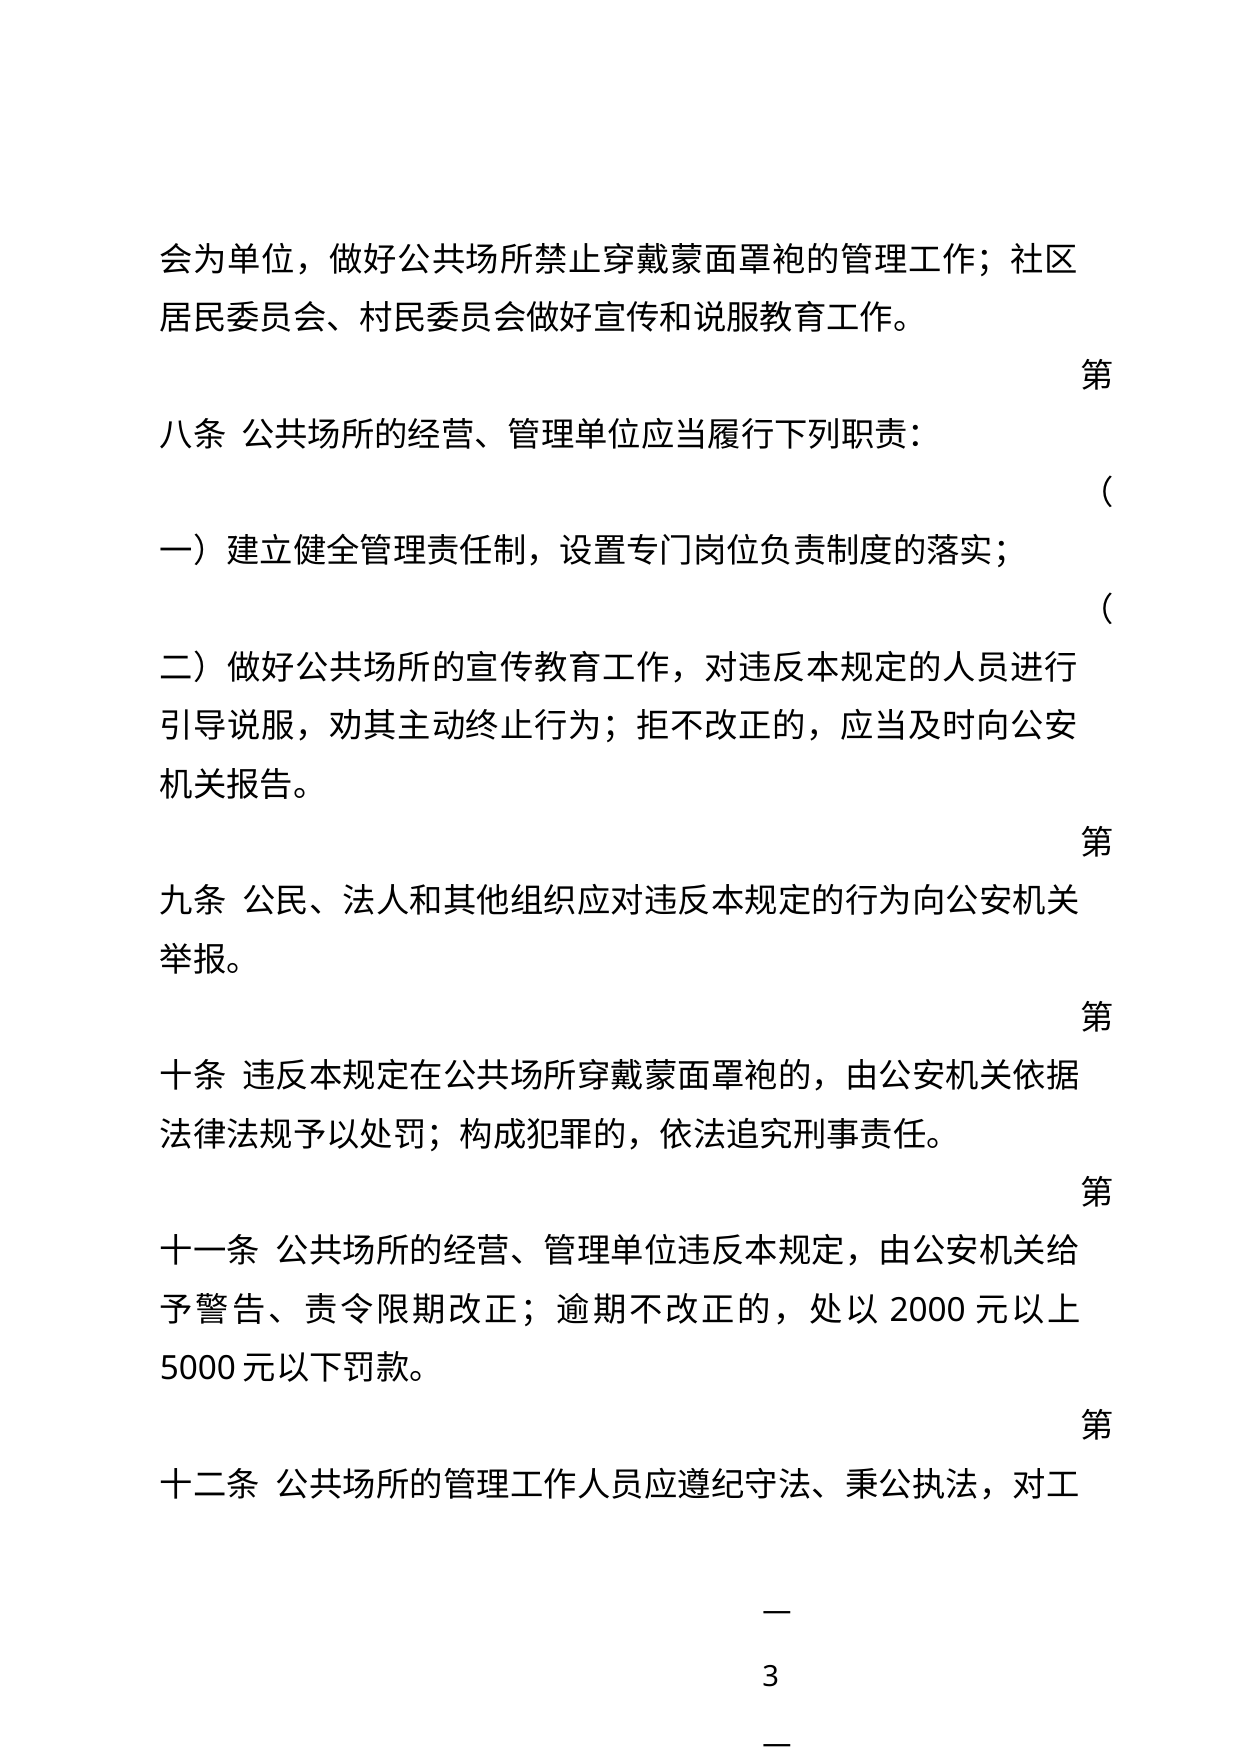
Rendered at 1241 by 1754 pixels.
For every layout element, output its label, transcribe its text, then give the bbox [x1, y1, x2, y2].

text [159, 1391, 1081, 1508]
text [159, 224, 1081, 341]
text 第九条 公民、法人和其他组织应对违反本规定的行为向公安机关举报。 [159, 808, 1081, 983]
text 第十条 违反本规定在公共场所穿戴蒙面罩袍的，由公安机关依据法律法规予以处罚；构成犯罪的，依法追究刑事责任。 [159, 983, 1081, 1158]
text 第十一条 公共场所的经营、管理单位违反本规定，由公安机关给予警告、责令限期改正；逾期不改正的，处以2000元以上5000元以下罚款。 [159, 1158, 1081, 1391]
text （二）做好公共场所的宣传教育工作，对违反本规定的人员进行引导说服，劝其主动终止行为；拒不改正的，应当及时向公安机关报告。 [159, 574, 1081, 808]
text （一）建立健全管理责任制，设置专门岗位负责制度的落实； [159, 458, 1081, 574]
text 第八条 公共场所的经营、管理单位应当履行下列职责： [159, 341, 1081, 458]
